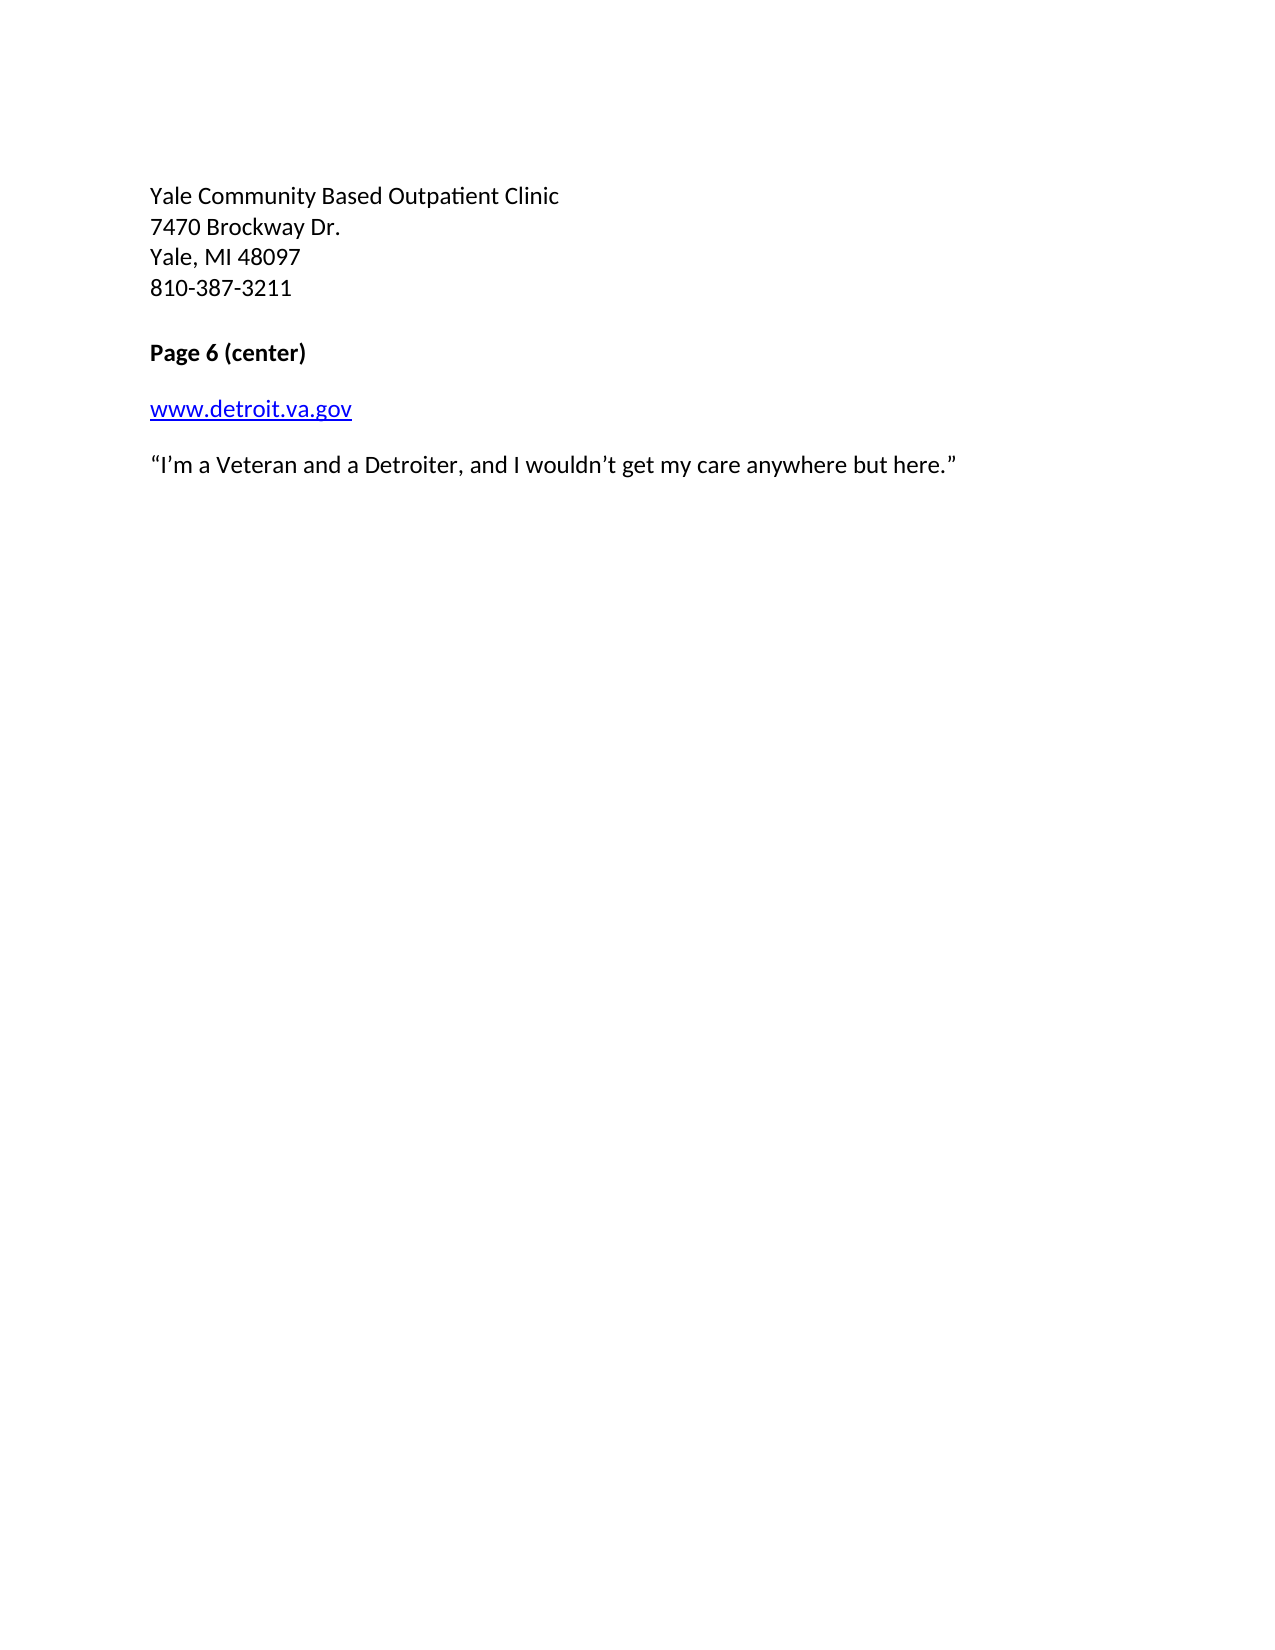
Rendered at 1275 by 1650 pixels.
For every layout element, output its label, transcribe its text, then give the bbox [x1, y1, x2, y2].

text Yale Community Based Outpatient Clinic [150, 181, 1125, 211]
text “I’m a Veteran and a Detroiter, and I wouldn’t get my care anywhere but here.” [150, 449, 1125, 480]
text Page 6 (center) [150, 338, 1125, 368]
text 810-387-3211 [150, 272, 1125, 303]
text 7470 Brockway Dr. [150, 211, 1125, 242]
text www.detroit.va.gov [150, 393, 1125, 424]
text Yale, MI 48097 [150, 242, 1125, 272]
